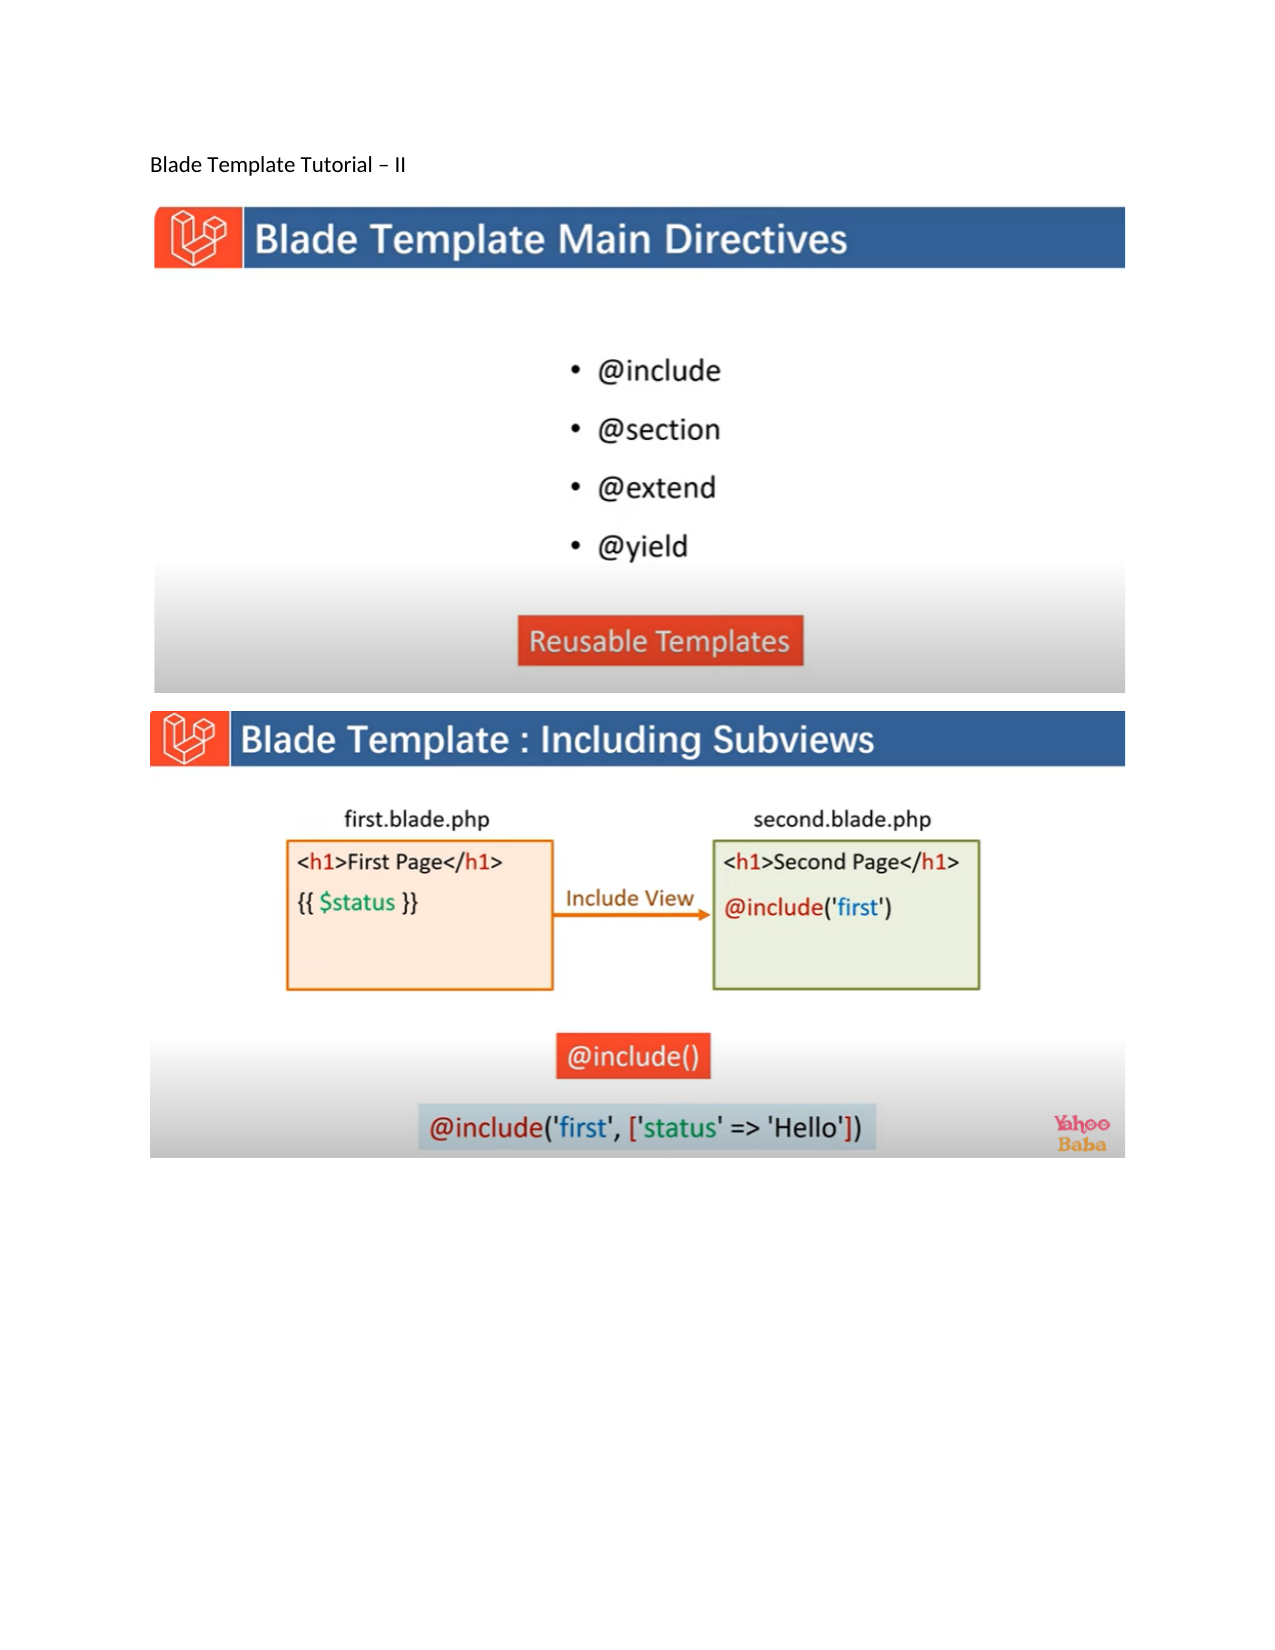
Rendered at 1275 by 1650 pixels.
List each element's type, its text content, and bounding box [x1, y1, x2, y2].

picture [150, 711, 1125, 1158]
picture [150, 196, 1125, 693]
text Blade Template Tutorial – II [150, 150, 1125, 178]
